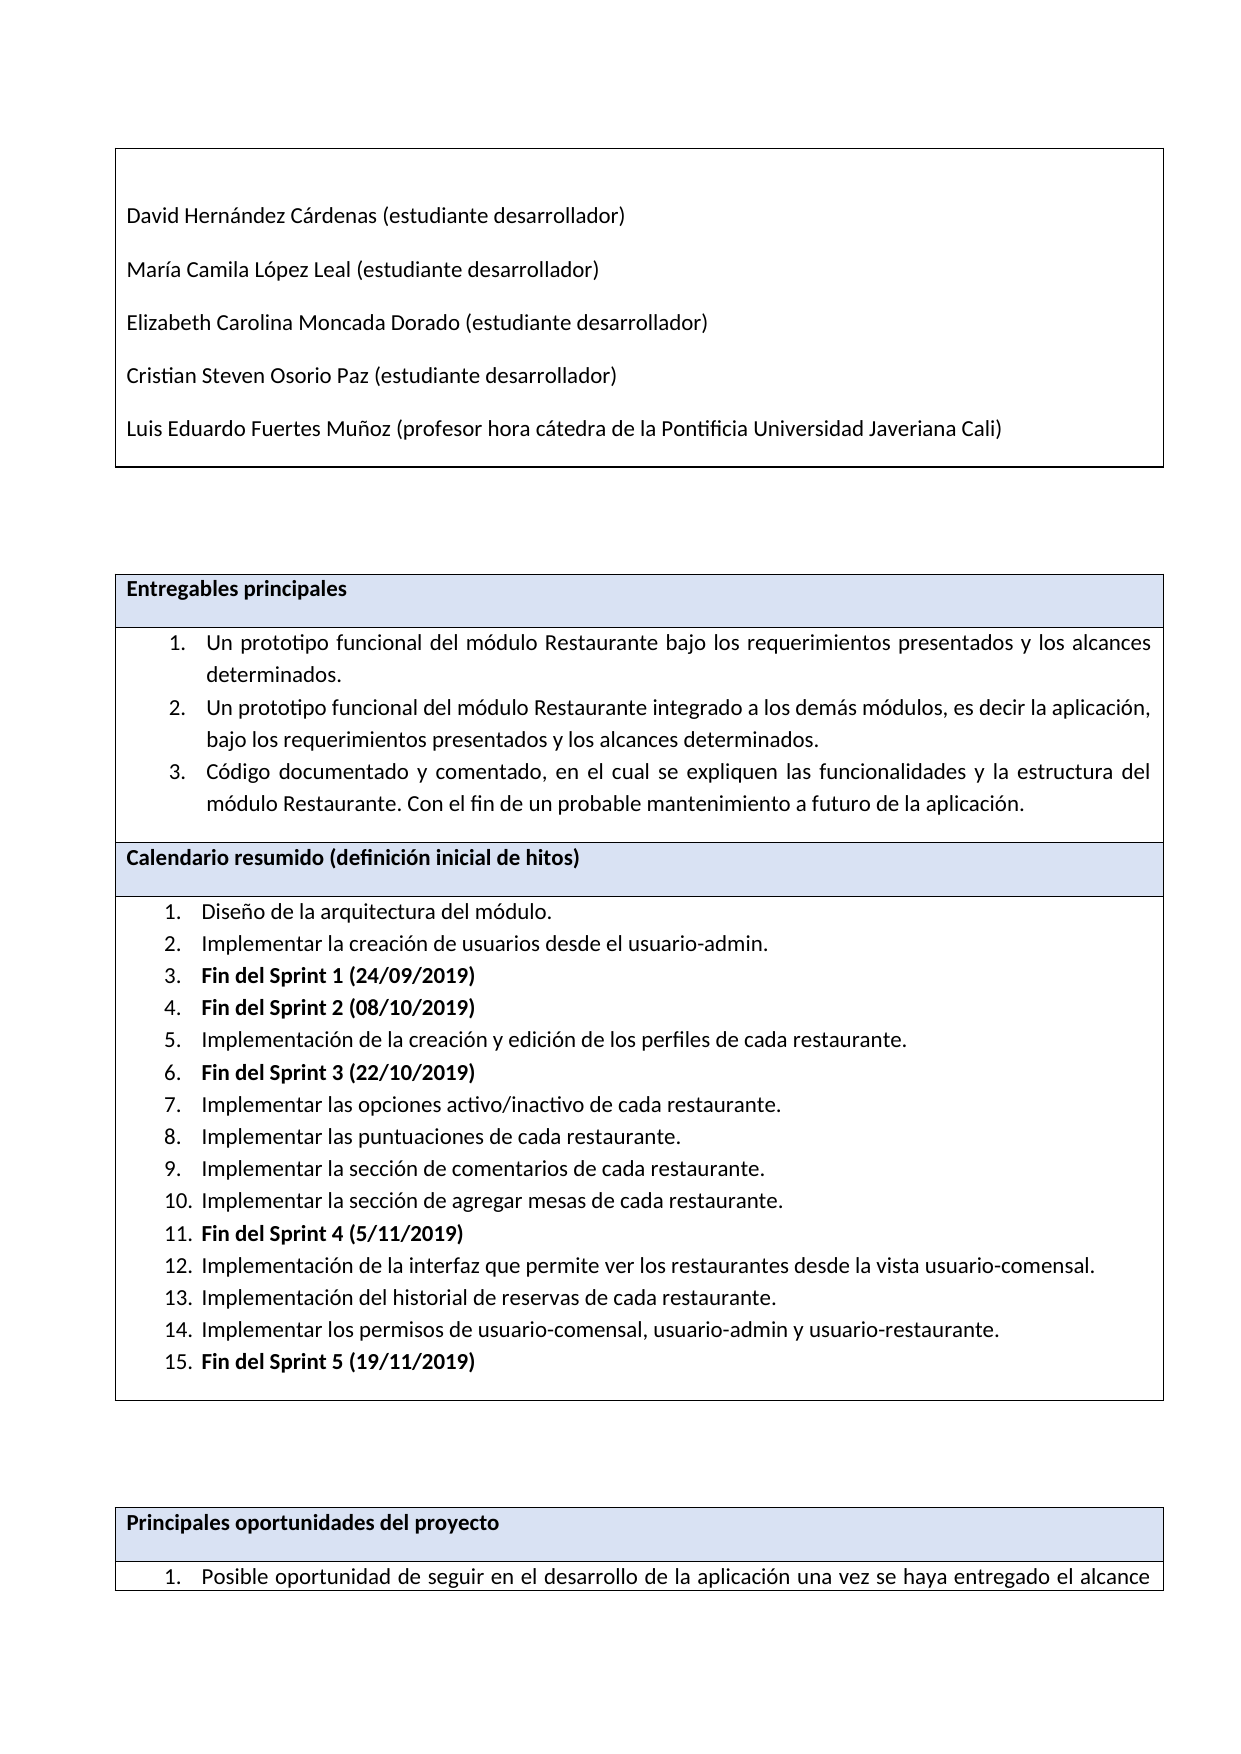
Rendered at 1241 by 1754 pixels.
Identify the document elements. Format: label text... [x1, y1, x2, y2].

table_header Principales oportunidades del proyecto [116, 1508, 1163, 1561]
table_cell Diseño de la arquitectura del módulo. Implementar la creación de usuarios desde el usuario-admin. Fin del Sprint 1 (24/09/2019) Fin del Sprint 2 (08/10/2019) Implementación de la creación y edición de los perfiles de cada restaurante. Fin del Sprint 3 (22/10/2019) Implementar las opciones activo/inactivo de cada restaurante. Implementar las puntuaciones de cada restaurante. Implementar la sección de comentarios de cada restaurante. Implementar la sección de agregar mesas de cada restaurante. Fin del Sprint 4 (5/11/2019) Implementación de la interfaz que permite ver los restaurantes desde la vista usuario-comensal. Implementación del historial de reservas de cada restaurante. Implementar los permisos de usuario-comensal, usuario-admin y usuario-restaurante. Fin del Sprint 5 (19/11/2019) [116, 897, 1163, 1400]
table_cell Un prototipo funcional del módulo Restaurante bajo los requerimientos presentados y los alcances determinados. Un prototipo funcional del módulo Restaurante integrado a los demás módulos, es decir la aplicación, bajo los requerimientos presentados y los alcances determinados. Código documentado y comentado, en el cual se expliquen las funcionalidades y la estructura del módulo Restaurante. Con el fin de un probable mantenimiento a futuro de la aplicación. [116, 628, 1163, 842]
table_header Entregables principales [116, 575, 1163, 627]
table_cell Calendario resumido (definición inicial de hitos) [116, 843, 1163, 896]
